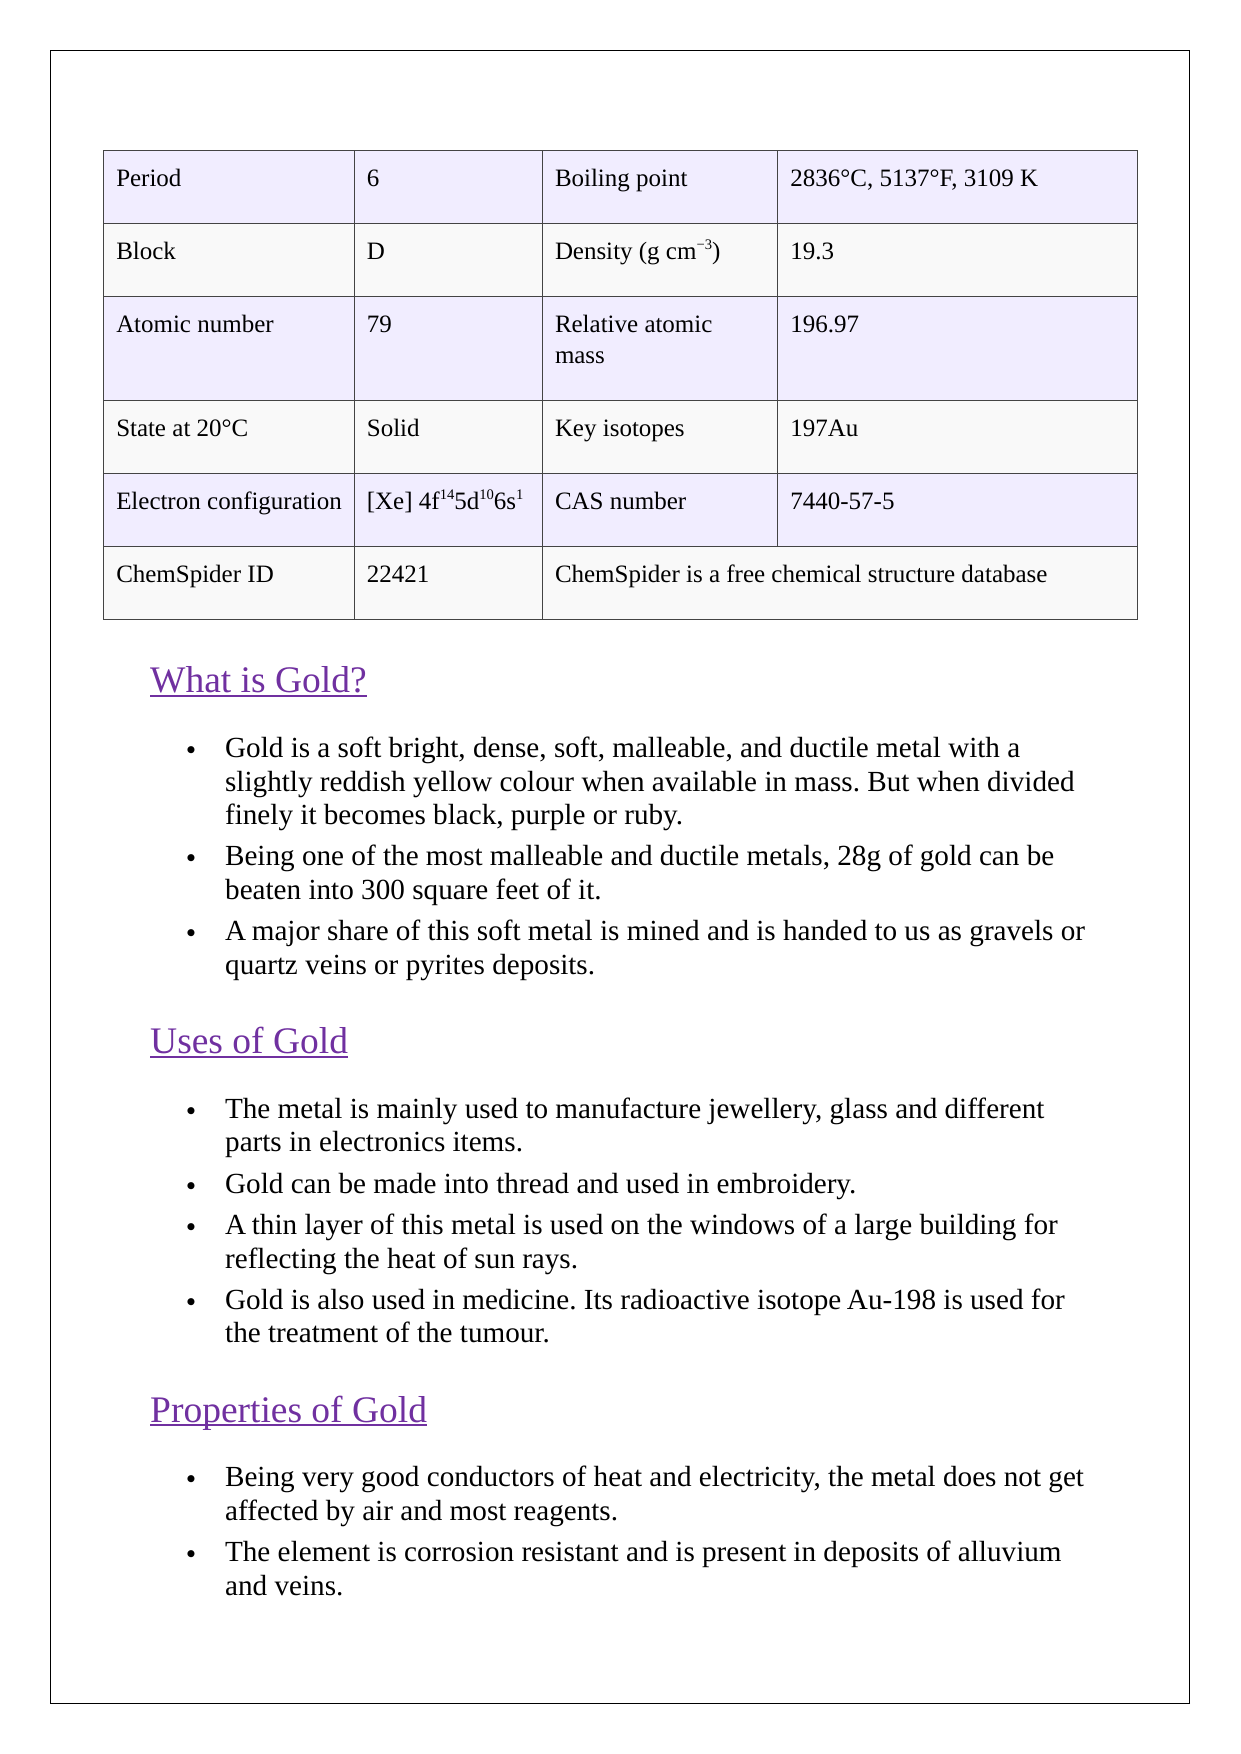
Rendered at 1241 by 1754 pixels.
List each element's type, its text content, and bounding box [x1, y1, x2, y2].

table_cell 79 [355, 297, 542, 400]
table_cell 19.3 [778, 224, 1137, 296]
table_cell State at 20°C [104, 401, 354, 473]
table_cell Solid [355, 401, 542, 473]
table_cell ChemSpider ID [104, 547, 354, 619]
list Gold is a soft bright, dense, soft, malleable, and ductile metal with a slightly reddish yellow colour when available in mass. But when divided finely it becomes black, purple or ruby. [187, 730, 1090, 831]
list Being one of the most malleable and ductile metals, 28g of gold can be beaten into 300 square feet of it. [187, 838, 1090, 906]
table_cell CAS number [543, 474, 777, 546]
table_cell D [355, 224, 542, 296]
table_cell Period [104, 151, 354, 223]
list Being very good conductors of heat and electricity, the metal does not get affected by air and most reagents. [187, 1459, 1090, 1527]
table_cell Electron configuration [104, 474, 354, 546]
table_cell [Xe] 4f145d106s1 [355, 474, 542, 546]
table_cell Density (g cm−3) [543, 224, 777, 296]
list The element is corrosion resistant and is present in deposits of alluvium and veins. [187, 1534, 1090, 1602]
table_cell 22421 [355, 547, 542, 619]
table_cell ChemSpider is a free chemical structure database [543, 547, 1137, 619]
subtitle Properties of Gold [150, 1380, 1090, 1430]
subtitle Uses of Gold [150, 1012, 1090, 1062]
table_cell 197Au [778, 401, 1137, 473]
table_cell 2836°C, 5137°F, 3109 K [778, 151, 1137, 223]
list The metal is mainly used to manufacture jewellery, glass and different parts in electronics items. [187, 1091, 1090, 1158]
table_cell Key isotopes [543, 401, 777, 473]
table_cell 196.97 [778, 297, 1137, 400]
table_cell Boiling point [543, 151, 777, 223]
list Gold is also used in medicine. Its radioactive isotope Au-198 is used for the treatment of the tumour. [187, 1282, 1090, 1349]
subtitle What is Gold? [150, 651, 1090, 701]
list A major share of this soft metal is mined and is handed to us as gravels or quartz veins or pyrites deposits. [187, 913, 1090, 981]
list Gold can be made into thread and used in embroidery. [187, 1166, 1090, 1199]
table_cell Block [104, 224, 354, 296]
table_cell Relative atomic mass [543, 297, 777, 400]
table_cell Atomic number [104, 297, 354, 400]
table_cell 7440-57-5 [778, 474, 1137, 546]
table_cell 6 [355, 151, 542, 223]
list A thin layer of this metal is used on the windows of a large building for reflecting the heat of sun rays. [187, 1207, 1090, 1274]
